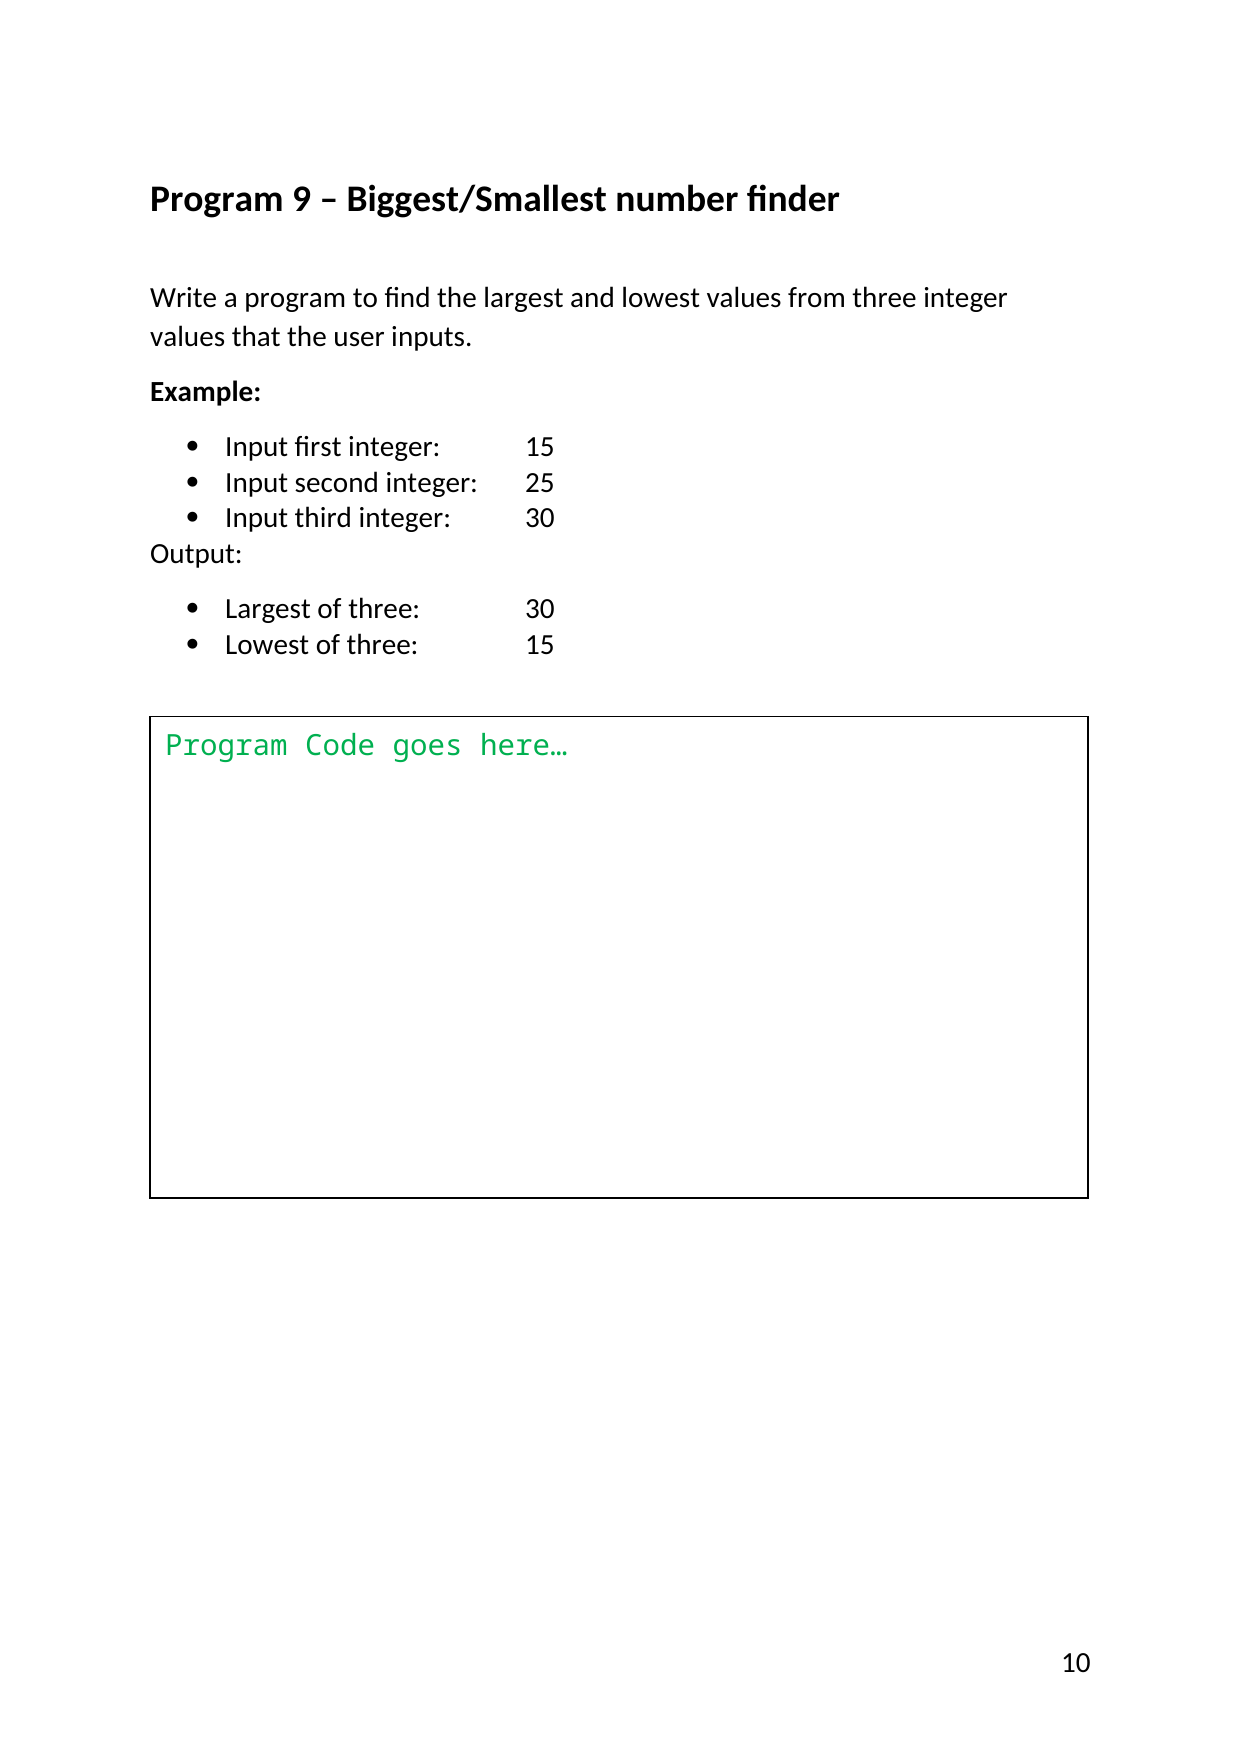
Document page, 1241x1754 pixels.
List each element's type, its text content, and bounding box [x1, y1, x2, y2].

list Largest of three: 30 [187, 590, 1090, 626]
list Input third integer: 30 [187, 499, 1090, 535]
list Lowest of three: 15 [187, 626, 1090, 661]
list Input second integer: 25 [187, 464, 1090, 499]
text Write a program to find the largest and lowest values from three integer values that the user inputs. [150, 279, 1090, 354]
text Example: [150, 373, 1090, 409]
subtitle Program 9 – Biggest/Smallest number finder [150, 175, 1090, 221]
text Output: [150, 535, 1090, 571]
list Input first integer: 15 [187, 428, 1090, 464]
